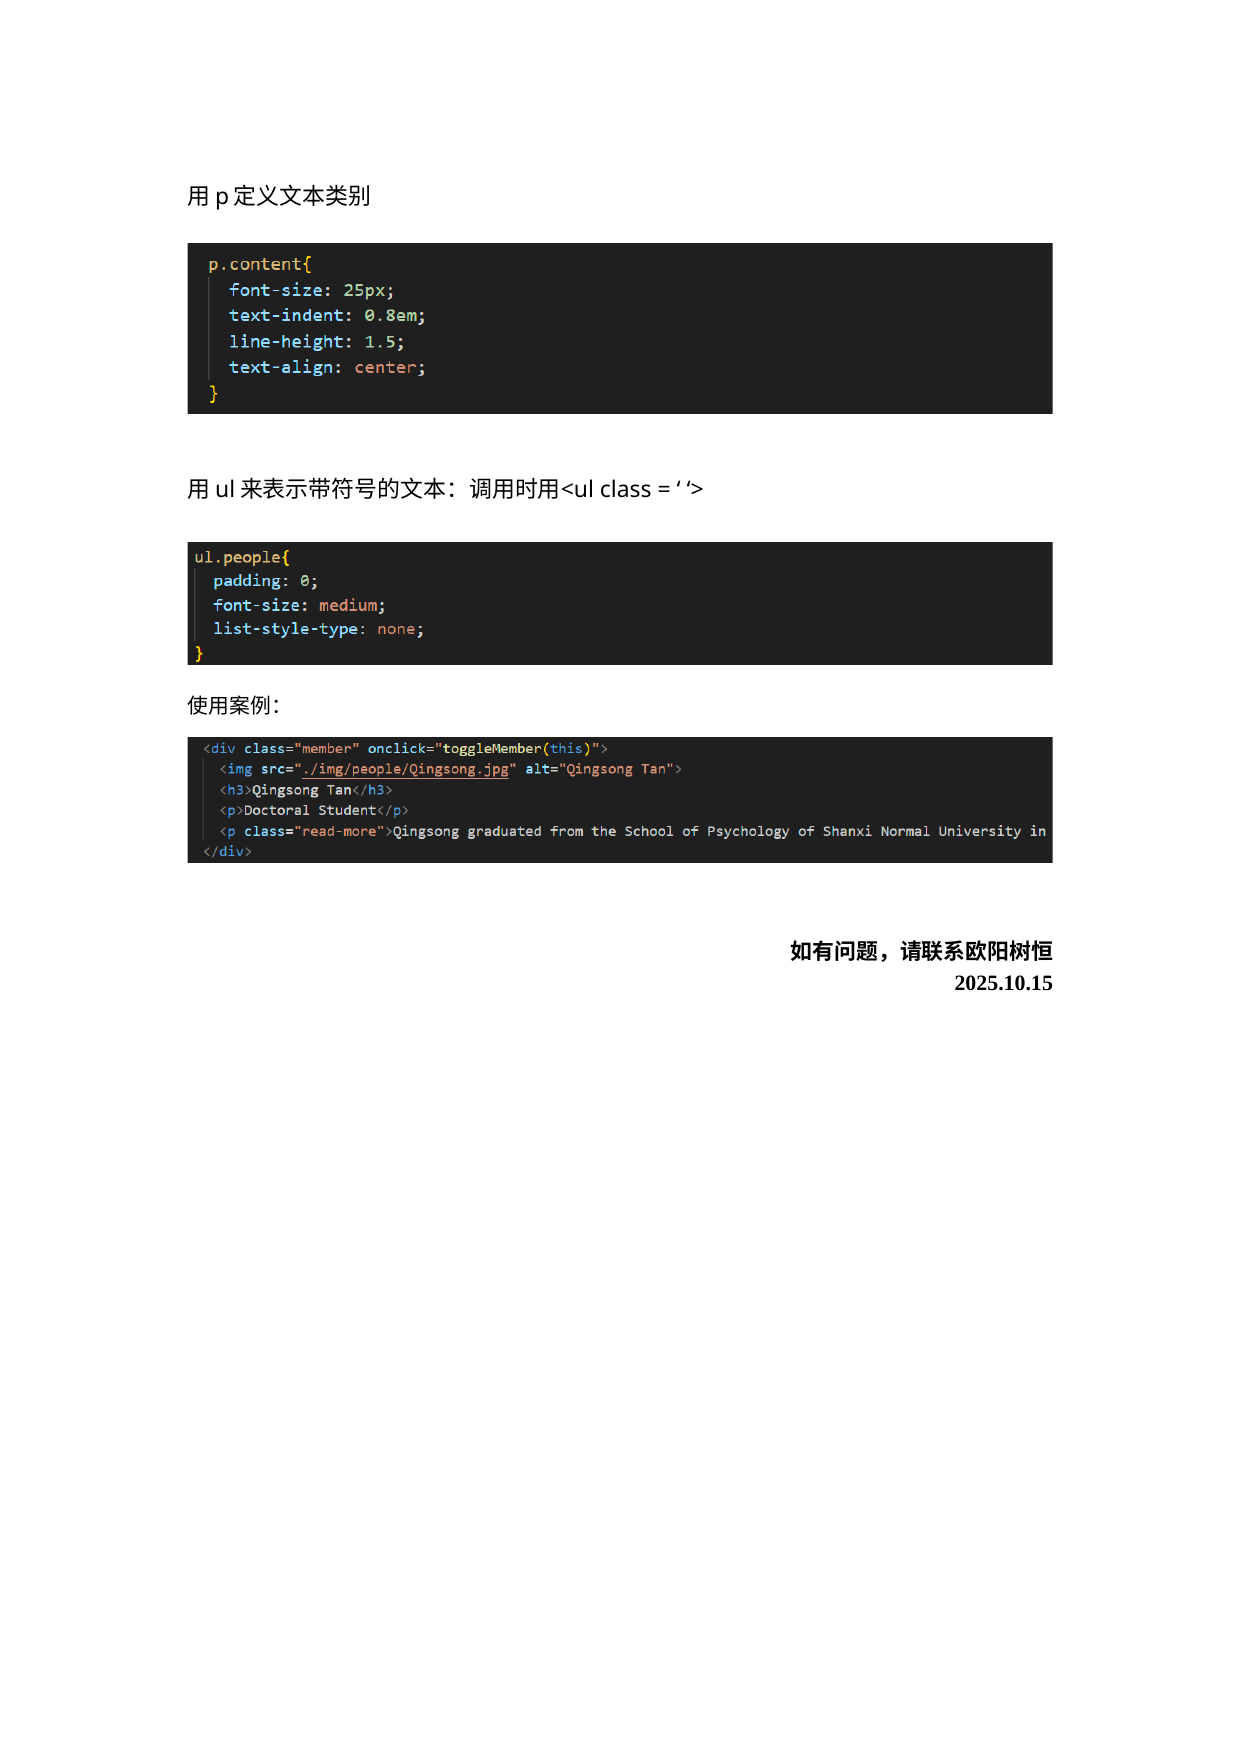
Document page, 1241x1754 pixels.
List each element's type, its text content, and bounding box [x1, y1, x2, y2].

text 2025.10.15 [187, 966, 1053, 999]
text 用p定义文本类别 [187, 162, 1053, 227]
picture [187, 243, 1053, 414]
text 如有问题，请联系欧阳树恒 [187, 934, 1053, 966]
picture [187, 737, 1053, 863]
picture [187, 542, 1053, 665]
text 使用案例： [187, 689, 1053, 721]
text 用ul来表示带符号的文本：调用时用<ul class = ‘ ‘> [187, 455, 1053, 520]
